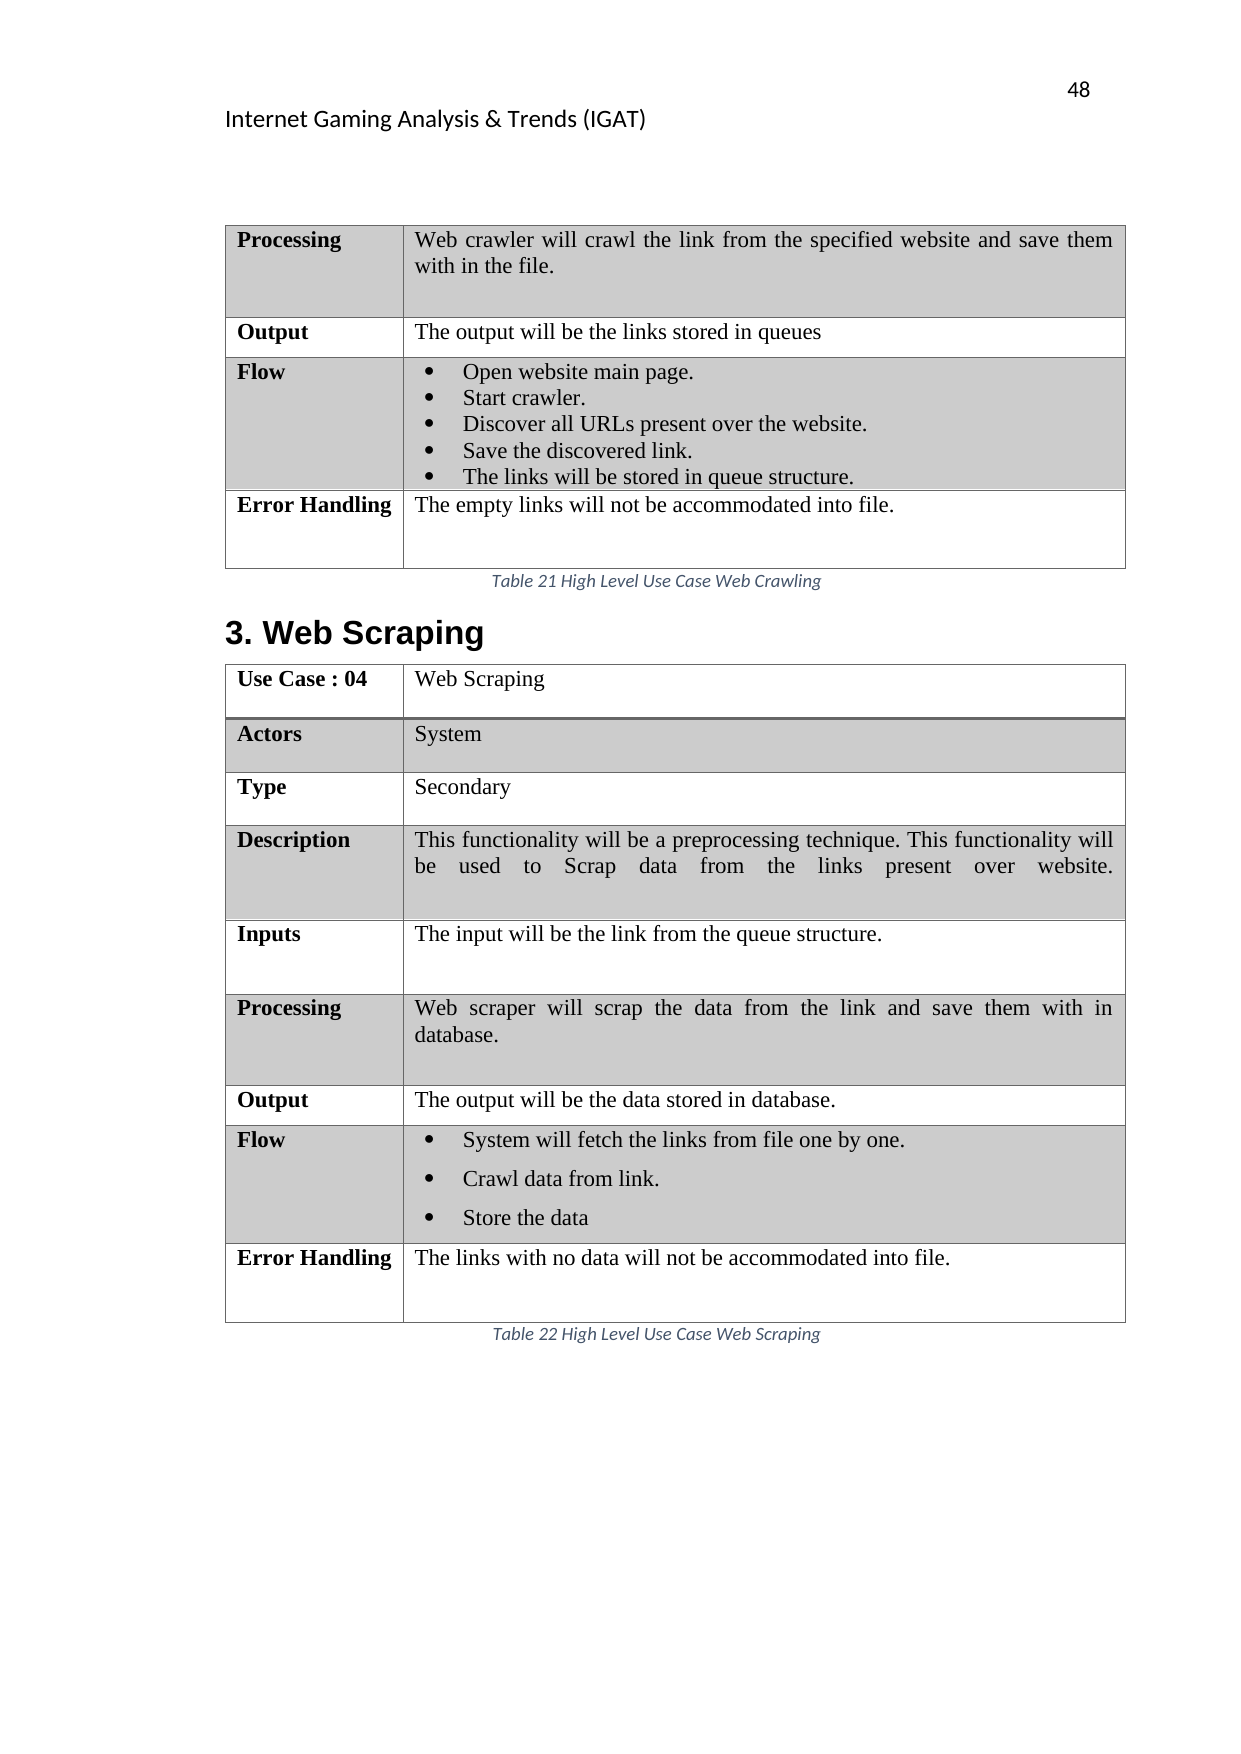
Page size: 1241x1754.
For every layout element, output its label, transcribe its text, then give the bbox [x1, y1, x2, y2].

table_cell Processing [226, 226, 403, 317]
table_cell Actors [226, 720, 403, 772]
table_cell The links with no data will not be accommodated into file. [404, 1244, 1125, 1322]
table_header Web Scraping [404, 665, 1125, 717]
table_cell The input will be the link from the queue structure. [404, 921, 1125, 993]
table_cell The output will be the data stored in database. [404, 1086, 1125, 1125]
subtitle Web Scraping [225, 613, 1090, 652]
table_cell The output will be the links stored in queues [404, 318, 1125, 357]
table_cell Type [226, 773, 403, 825]
table_cell Flow [226, 358, 403, 489]
table_cell Description [226, 826, 403, 919]
table_cell Flow [226, 1126, 403, 1243]
table_cell System [404, 720, 1125, 772]
table_cell The empty links will not be accommodated into file. [404, 491, 1125, 568]
table_cell This functionality will be a preprocessing technique. This functionality will be used to Scrap data from the links present over website. [404, 826, 1125, 919]
table_cell System will fetch the links from file one by one. Crawl data from link. Store the data [404, 1126, 1125, 1243]
table_header Use Case : 04 [226, 665, 403, 717]
table_cell Output [226, 318, 403, 357]
table_cell Web scraper will scrap the data from the link and save them with in database. [404, 995, 1125, 1085]
table_cell Inputs [226, 921, 403, 993]
table_cell Secondary [404, 773, 1125, 825]
table_cell Output [226, 1086, 403, 1125]
table_cell Web crawler will crawl the link from the specified website and save them with in the file. [404, 226, 1125, 317]
table_cell Error Handling [226, 491, 403, 568]
table_cell Error Handling [226, 1244, 403, 1322]
table_cell Processing [226, 995, 403, 1085]
table_cell Open website main page. Start crawler. Discover all URLs present over the website. Save the discovered link. The links will be stored in queue structure. [404, 358, 1125, 489]
